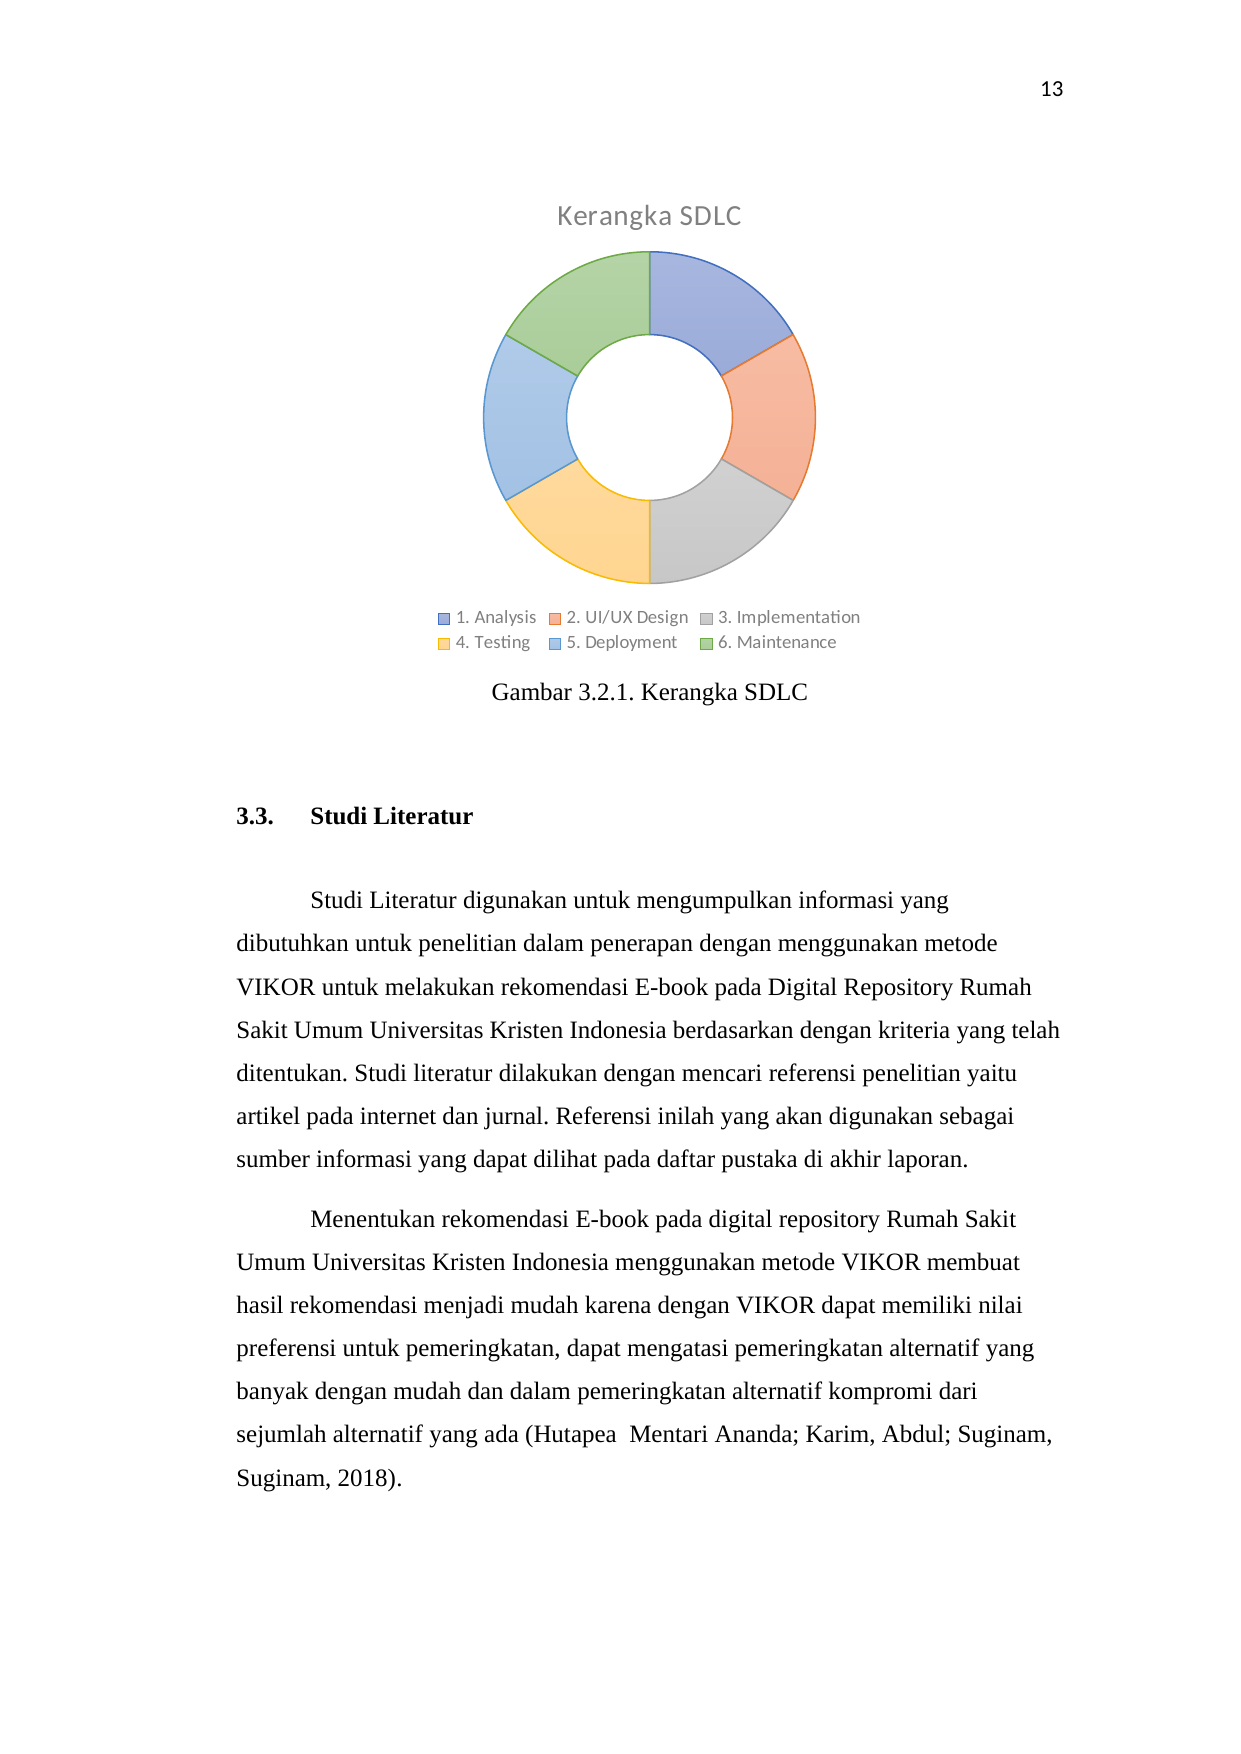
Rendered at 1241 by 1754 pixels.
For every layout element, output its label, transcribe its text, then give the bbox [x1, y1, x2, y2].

subtitle Studi Literatur [236, 801, 1063, 830]
text Menentukan rekomendasi E-book pada digital repository Rumah Sakit Umum Universitas Kristen Indonesia menggunakan metode VIKOR membuat hasil rekomendasi menjadi mudah karena dengan VIKOR dapat memiliki nilai preferensi untuk pemeringkatan, dapat mengatasi pemeringkatan alternatif yang banyak dengan mudah dan dalam pemeringkatan alternatif kompromi dari sejumlah alternatif yang ada (Hutapea Mentari Ananda; Karim, Abdul; Suginam, Suginam, 2018). [236, 1204, 1063, 1491]
text Studi Literatur digunakan untuk mengumpulkan informasi yang dibutuhkan untuk penelitian dalam penerapan dengan menggunakan metode VIKOR untuk melakukan rekomendasi E-book pada Digital Repository Rumah Sakit Umum Universitas Kristen Indonesia berdasarkan dengan kriteria yang telah ditentukan. Studi literatur dilakukan dengan mencari referensi penelitian yaitu artikel pada internet dan jurnal. Referensi inilah yang akan digunakan sebagai sumber informasi yang dapat dilihat pada daftar pustaka di akhir laporan. [236, 885, 1063, 1173]
subtitle Gambar 3.2.1. Kerangka SDLC [236, 677, 1063, 705]
